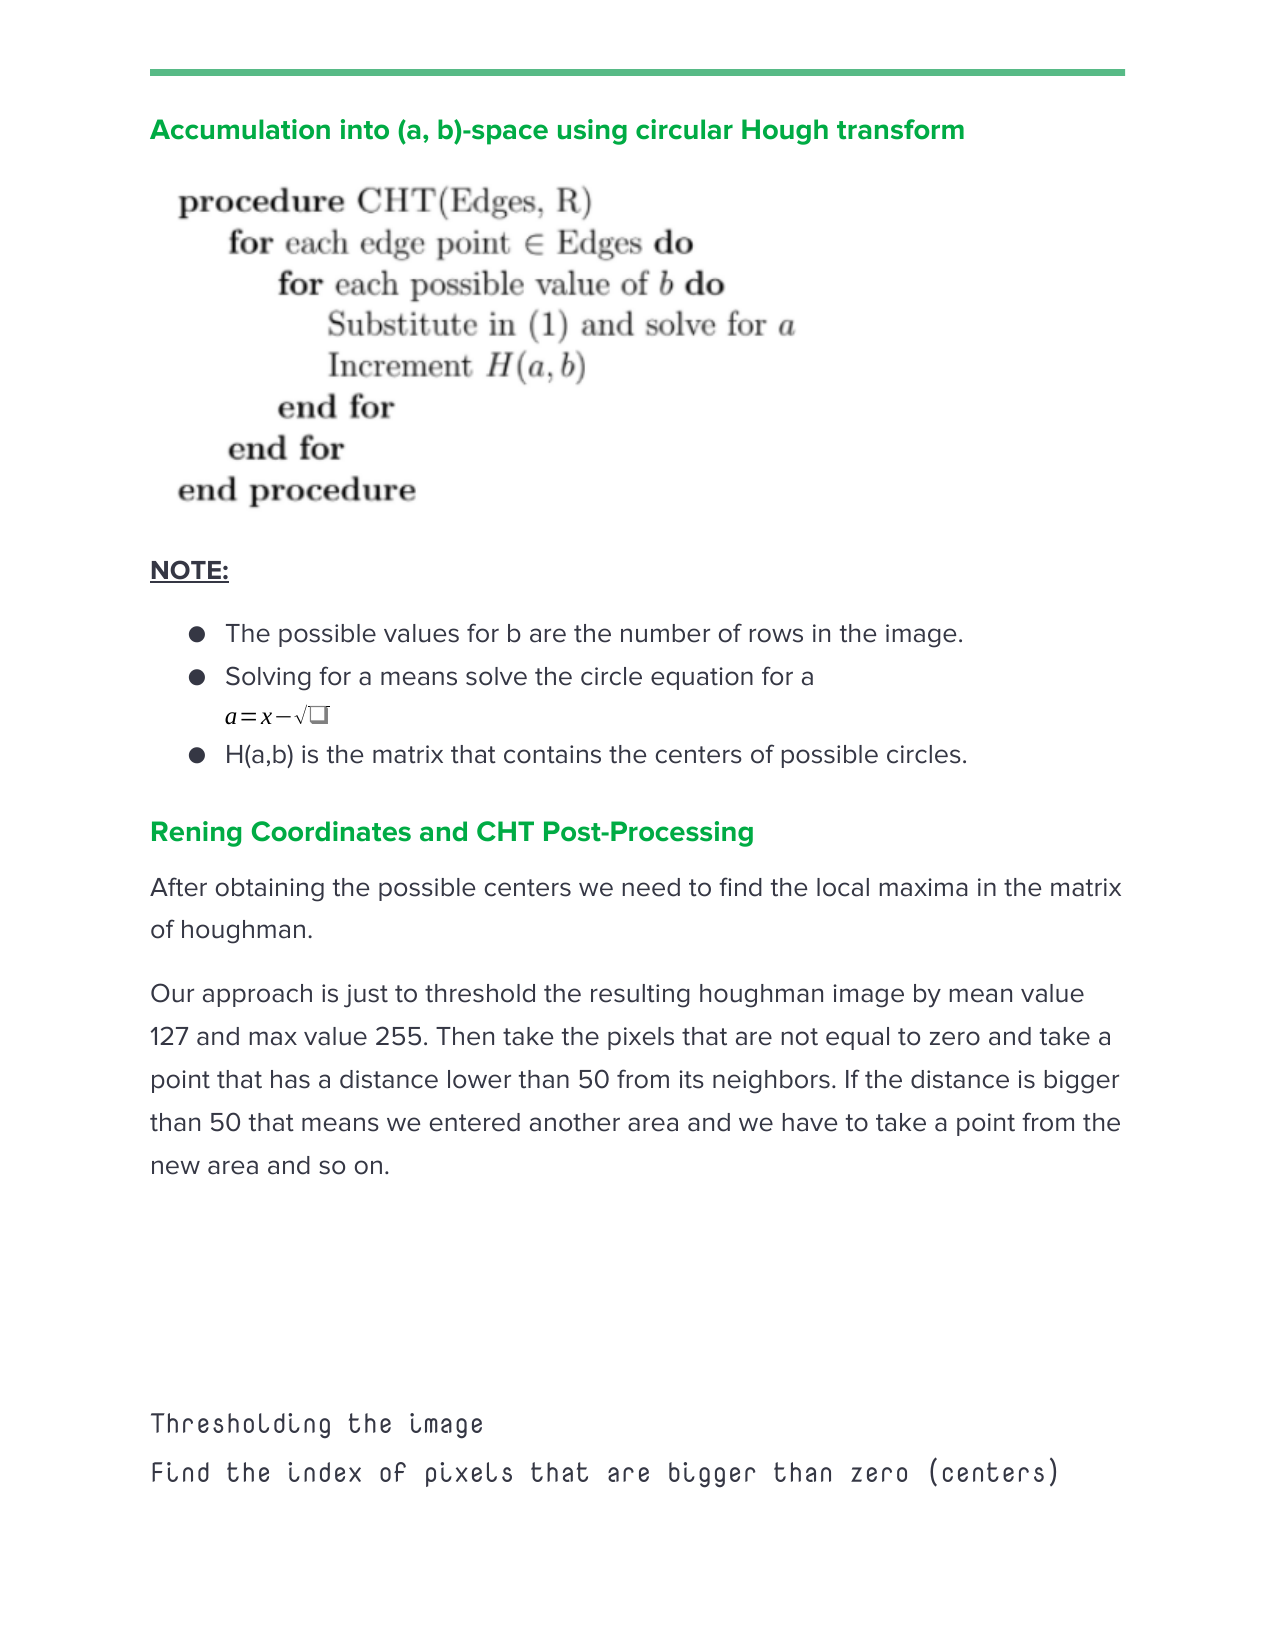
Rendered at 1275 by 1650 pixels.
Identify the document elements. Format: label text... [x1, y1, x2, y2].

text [150, 1404, 1125, 1491]
subtitle Accumulation into (a, b)-space using circular Hough transform [150, 112, 1125, 148]
picture [150, 69, 1125, 76]
list Solving for a means solve the circle equation for a [187, 661, 1125, 730]
picture [150, 168, 826, 526]
text NOTE: [150, 554, 1125, 587]
list H(a,b) is the matrix that contains the centers of possible circles. [187, 738, 1125, 772]
text Our approach is just to threshold the resulting houghman image by mean value 127 and max value 255. Then take the pixels that are not equal to zero and take a point that has a distance lower than 50 from its neighbors. If the distance is bigger than 50 that means we entered another area and we have to take a point from the new area and so on. [150, 978, 1125, 1182]
text After obtaining the possible centers we need to find the local maxima in the matrix of houghman. [150, 871, 1125, 947]
list The possible values for b are the number of rows in the image. [187, 618, 1125, 651]
subtitle Rening Coordinates and CHT Post-Processing [150, 815, 1125, 850]
